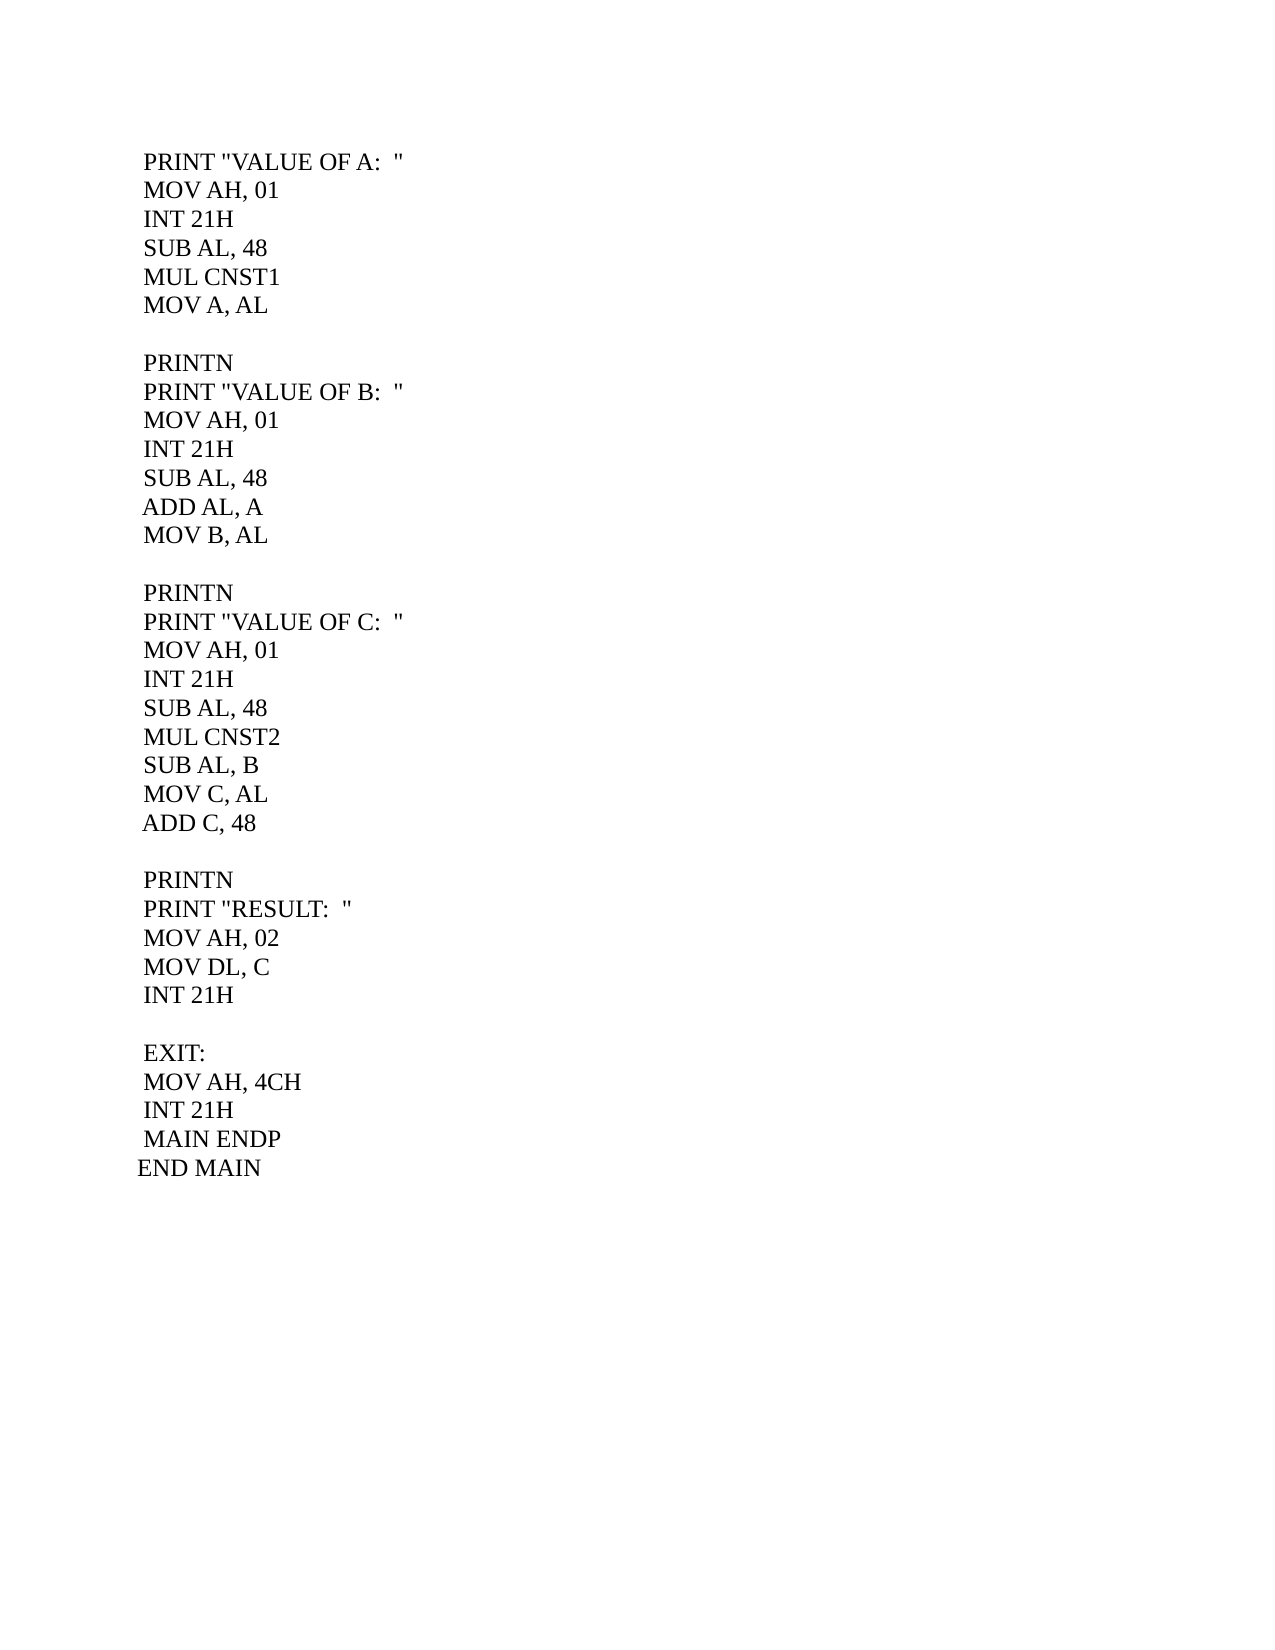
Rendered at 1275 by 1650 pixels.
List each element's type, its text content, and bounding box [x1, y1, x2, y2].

text MOV B, AL [118, 521, 1157, 549]
text PRINT "VALUE OF B: " [118, 377, 1157, 406]
text MUL CNST1 [118, 262, 1157, 291]
text EXIT: [118, 1038, 1157, 1067]
text PRINTN [118, 348, 1157, 377]
text INT 21H [118, 204, 1157, 233]
text ADD AL, A [118, 492, 1157, 521]
text INT 21H [118, 981, 1157, 1009]
text INT 21H [118, 434, 1157, 463]
text MOV AH, 4CH [118, 1067, 1157, 1096]
text MOV DL, C [118, 952, 1157, 981]
text PRINT "RESULT: " [118, 894, 1157, 923]
text PRINT "VALUE OF A: " [118, 147, 1157, 176]
text MOV A, AL [118, 291, 1157, 319]
text PRINTN [118, 578, 1157, 607]
text MAIN ENDP [118, 1124, 1157, 1153]
text SUB AL, 48 [118, 233, 1157, 262]
text PRINT "VALUE OF C: " [118, 607, 1157, 636]
text MOV AH, 01 [118, 176, 1157, 204]
text END MAIN [118, 1153, 1157, 1182]
text ADD C, 48 [118, 808, 1157, 837]
text INT 21H [118, 1096, 1157, 1124]
text SUB AL, B [118, 751, 1157, 779]
text PRINTN [118, 866, 1157, 894]
text MUL CNST2 [118, 722, 1157, 751]
text MOV AH, 01 [118, 406, 1157, 434]
text MOV AH, 01 [118, 636, 1157, 664]
text MOV C, AL [118, 779, 1157, 808]
text SUB AL, 48 [118, 693, 1157, 722]
text INT 21H [118, 664, 1157, 693]
text SUB AL, 48 [118, 463, 1157, 492]
text MOV AH, 02 [118, 923, 1157, 952]
